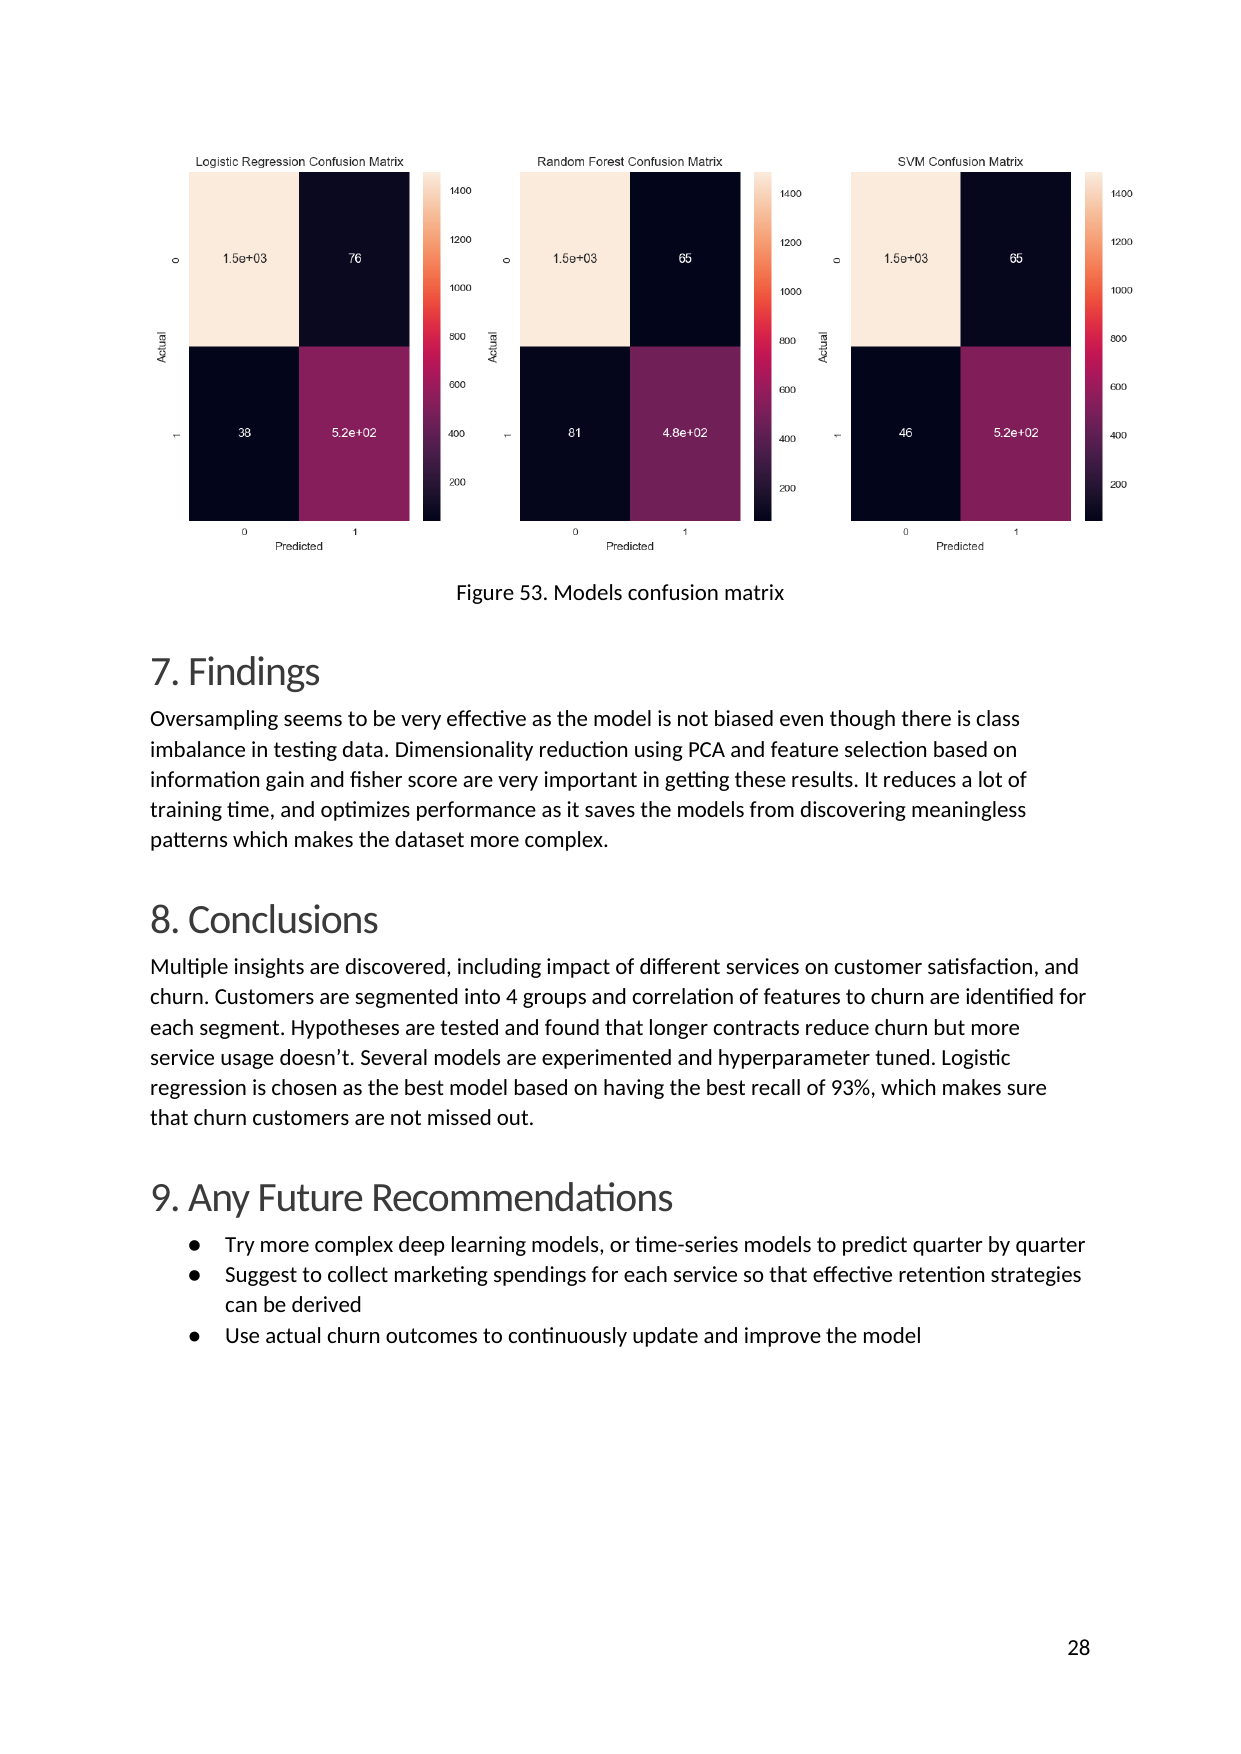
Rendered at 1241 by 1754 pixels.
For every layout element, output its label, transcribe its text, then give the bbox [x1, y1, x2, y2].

picture [150, 150, 1140, 559]
text Oversampling seems to be very effective as the model is not biased even though there is class imbalance in testing data. Dimensionality reduction using PCA and feature selection based on information gain and fisher score are very important in getting these results. It reduces a lot of training time, and optimizes performance as it saves the models from discovering meaningless patterns which makes the dataset more complex. [150, 704, 1090, 853]
subtitle 8. Conclusions [150, 893, 1090, 944]
list Try more complex deep learning models, or time-series models to predict quarter by quarter [187, 1230, 1090, 1258]
subtitle 9. Any Future Recommendations [150, 1171, 1090, 1222]
subtitle 7. Findings [150, 645, 1090, 696]
list Suggest to collect marketing spendings for each service so that effective retention strategies can be derived [187, 1260, 1090, 1318]
text Figure 53. Models confusion matrix [150, 578, 1090, 606]
text Multiple insights are discovered, including impact of different services on customer satisfaction, and churn. Customers are segmented into 4 groups and correlation of features to churn are identified for each segment. Hypotheses are tested and found that longer contracts reduce churn but more service usage doesn’t. Several models are experimented and hyperparameter tuned. Logistic regression is chosen as the best model based on having the best recall of 93%, which makes sure that churn customers are not missed out. [150, 952, 1090, 1131]
list Use actual churn outcomes to continuously update and improve the model [187, 1321, 1090, 1349]
